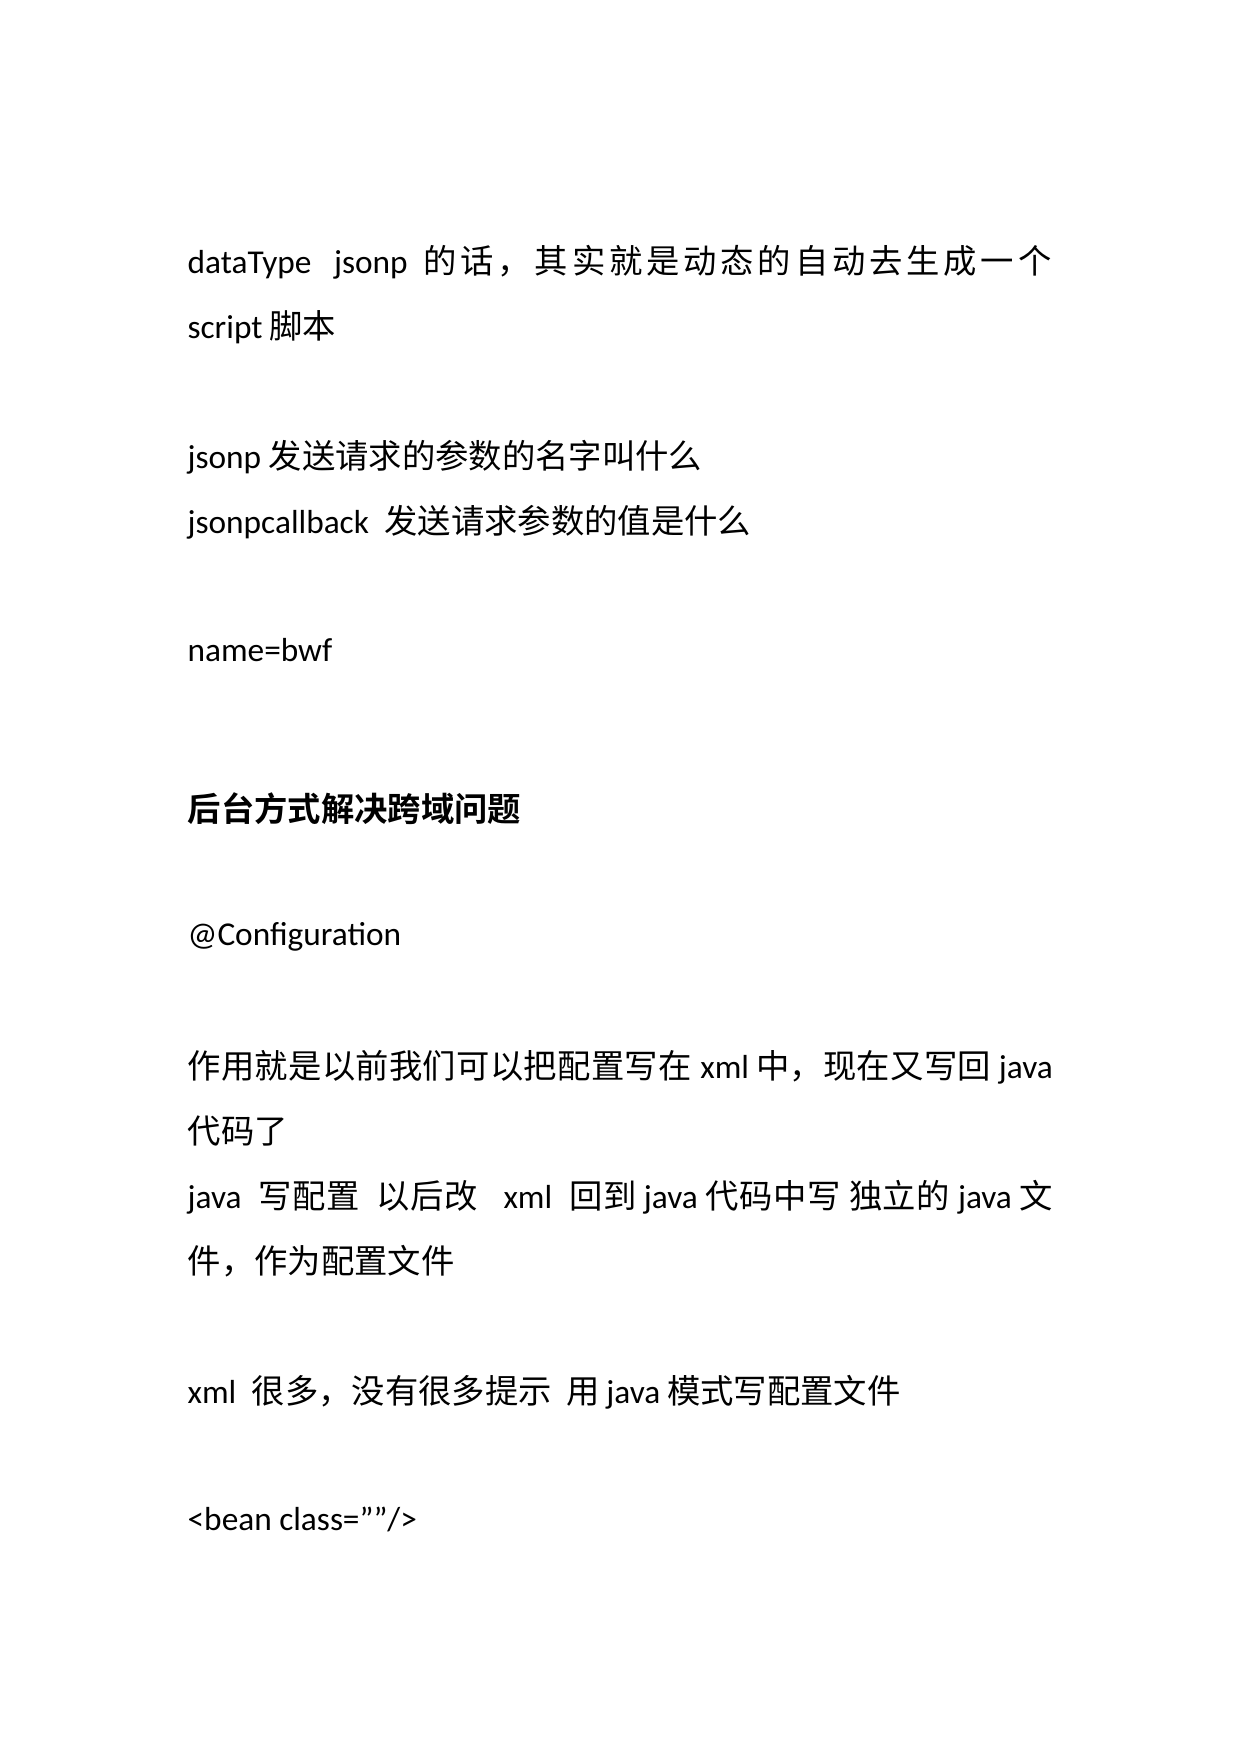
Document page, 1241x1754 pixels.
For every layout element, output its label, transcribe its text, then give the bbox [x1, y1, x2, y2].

text jsonpcallback 发送请求参数的值是什么 [187, 487, 1053, 552]
text xml 很多，没有很多提示 用java模式写配置文件 [187, 1356, 1053, 1421]
text dataType jsonp 的话，其实就是动态的自动去生成一个script脚本 [187, 227, 1053, 357]
text name=bwf [187, 617, 1053, 682]
subtitle 后台方式解决跨域问题 [187, 774, 1053, 839]
text jsonp 发送请求的参数的名字叫什么 [187, 422, 1053, 487]
text 作用就是以前我们可以把配置写在xml中，现在又写回java代码了 [187, 1031, 1053, 1161]
text @Configuration [187, 901, 1053, 966]
text <bean class=””/> [187, 1486, 1053, 1551]
text java 写配置 以后改 xml 回到java代码中写 独立的java文件，作为配置文件 [187, 1161, 1053, 1291]
